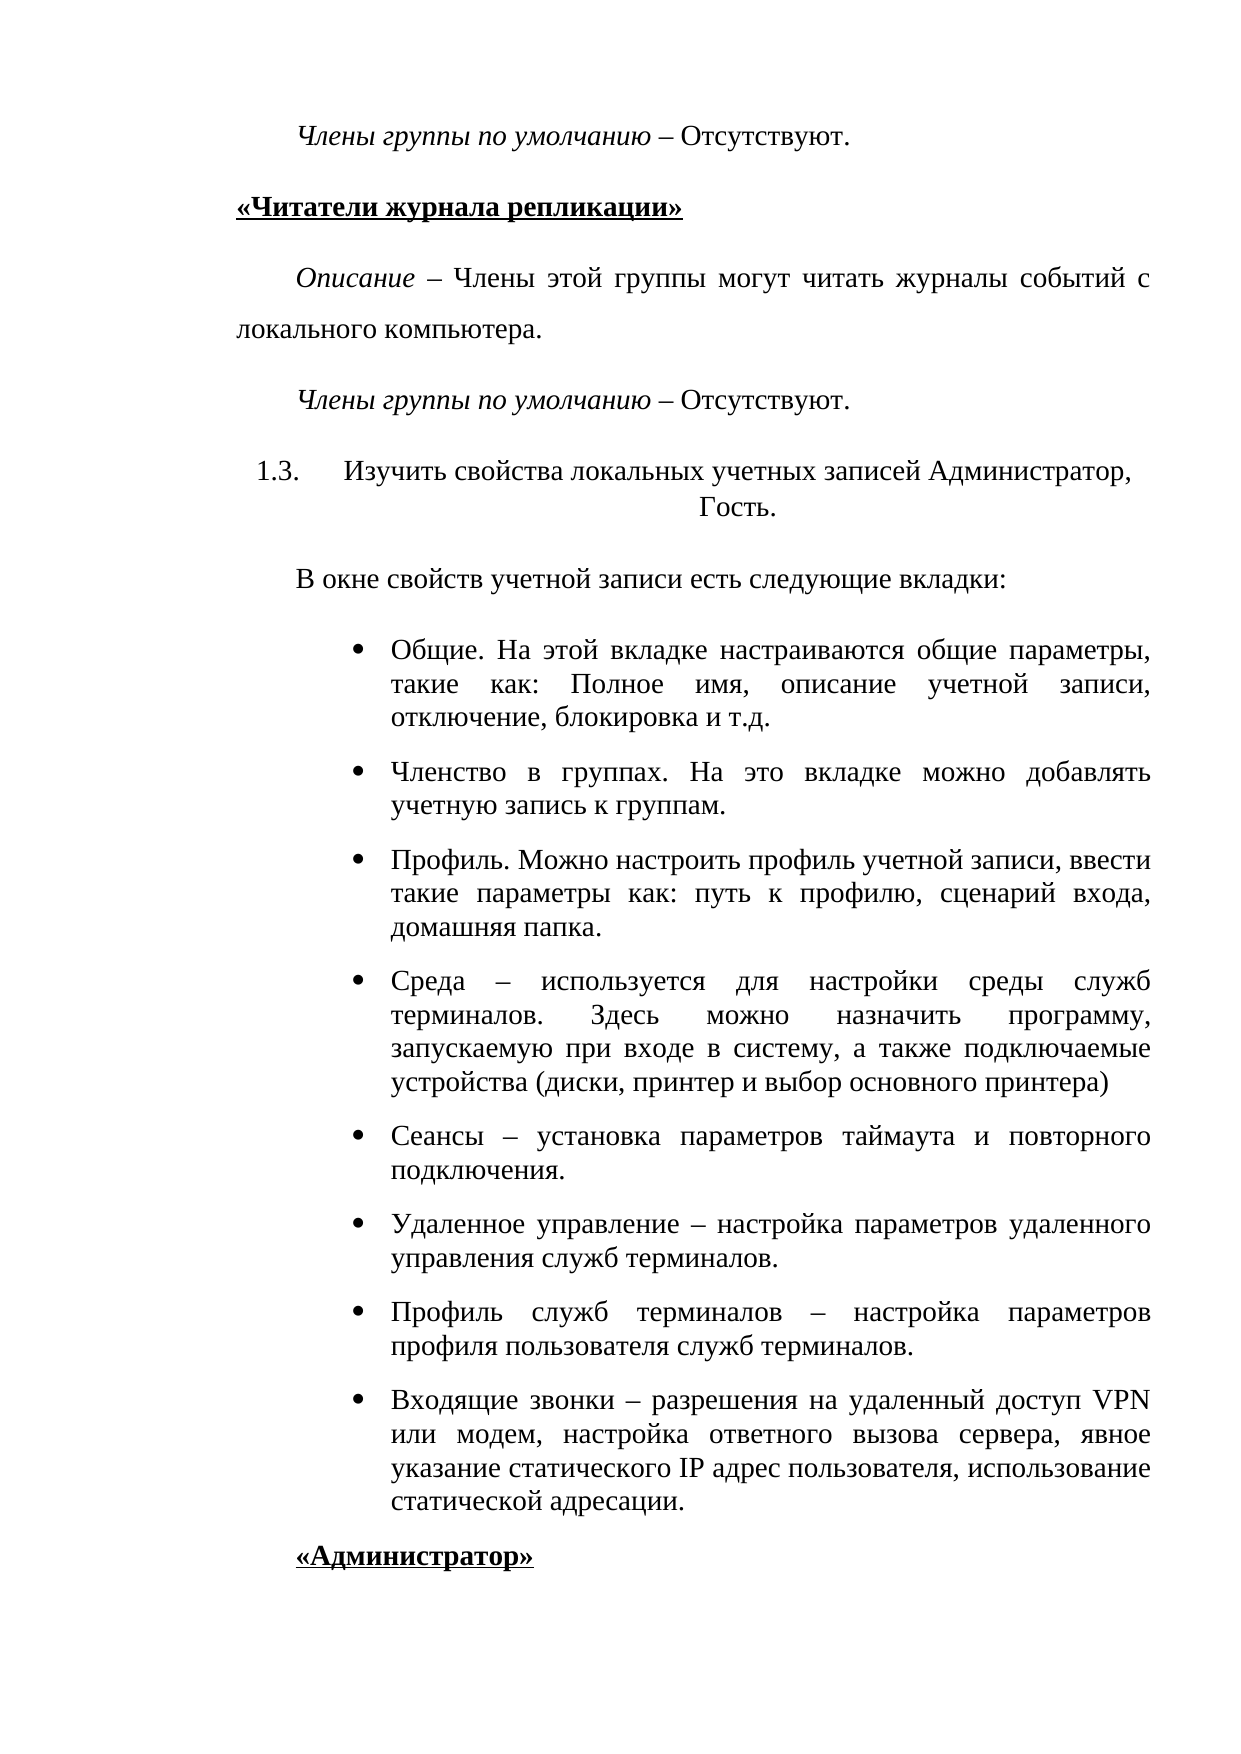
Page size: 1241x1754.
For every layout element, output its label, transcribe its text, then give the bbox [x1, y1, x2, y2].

list Профиль служб терминалов – настройка параметров профиля пользователя служб терминалов. [353, 1294, 1152, 1362]
list Сеансы – установка параметров таймаута и повторного подключения. [353, 1118, 1152, 1186]
list Среда – используется для настройки среды служб терминалов. Здесь можно назначить программу, запускаемую при входе в систему, а также подключаемые устройства (диски, принтер и выбор основного принтера) [353, 963, 1152, 1098]
text «Администратор» [236, 1538, 1152, 1571]
list Профиль. Можно настроить профиль учетной записи, ввести такие параметры как: путь к профилю, сценарий входа, домашняя папка. [353, 842, 1152, 942]
subtitle Изучить свойства локальных учетных записей Администратор, Гость. [236, 453, 1152, 523]
list Членство в группах. На это вкладке можно добавлять учетную запись к группам. [353, 754, 1152, 821]
text «Читатели журнала репликации» [236, 189, 1152, 223]
list Общие. На этой вкладке настраиваются общие параметры, такие как: Полное имя, описание учетной записи, отключение, блокировка и т.д. [353, 632, 1152, 733]
text В окне свойств учетной записи есть следующие вкладки: [236, 561, 1152, 594]
list Входящие звонки – разрешения на удаленный доступ VPN или модем, настройка ответного вызова сервера, явное указание статического IP адрес пользователя, использование статической адресации. [353, 1382, 1152, 1517]
text Описание – Члены этой группы могут читать журналы событий с локального компьютера. [236, 260, 1152, 344]
list Удаленное управление – настройка параметров удаленного управления служб терминалов. [353, 1206, 1152, 1274]
text Члены группы по умолчанию – Отсутствуют. [236, 382, 1152, 415]
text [236, 118, 1152, 152]
